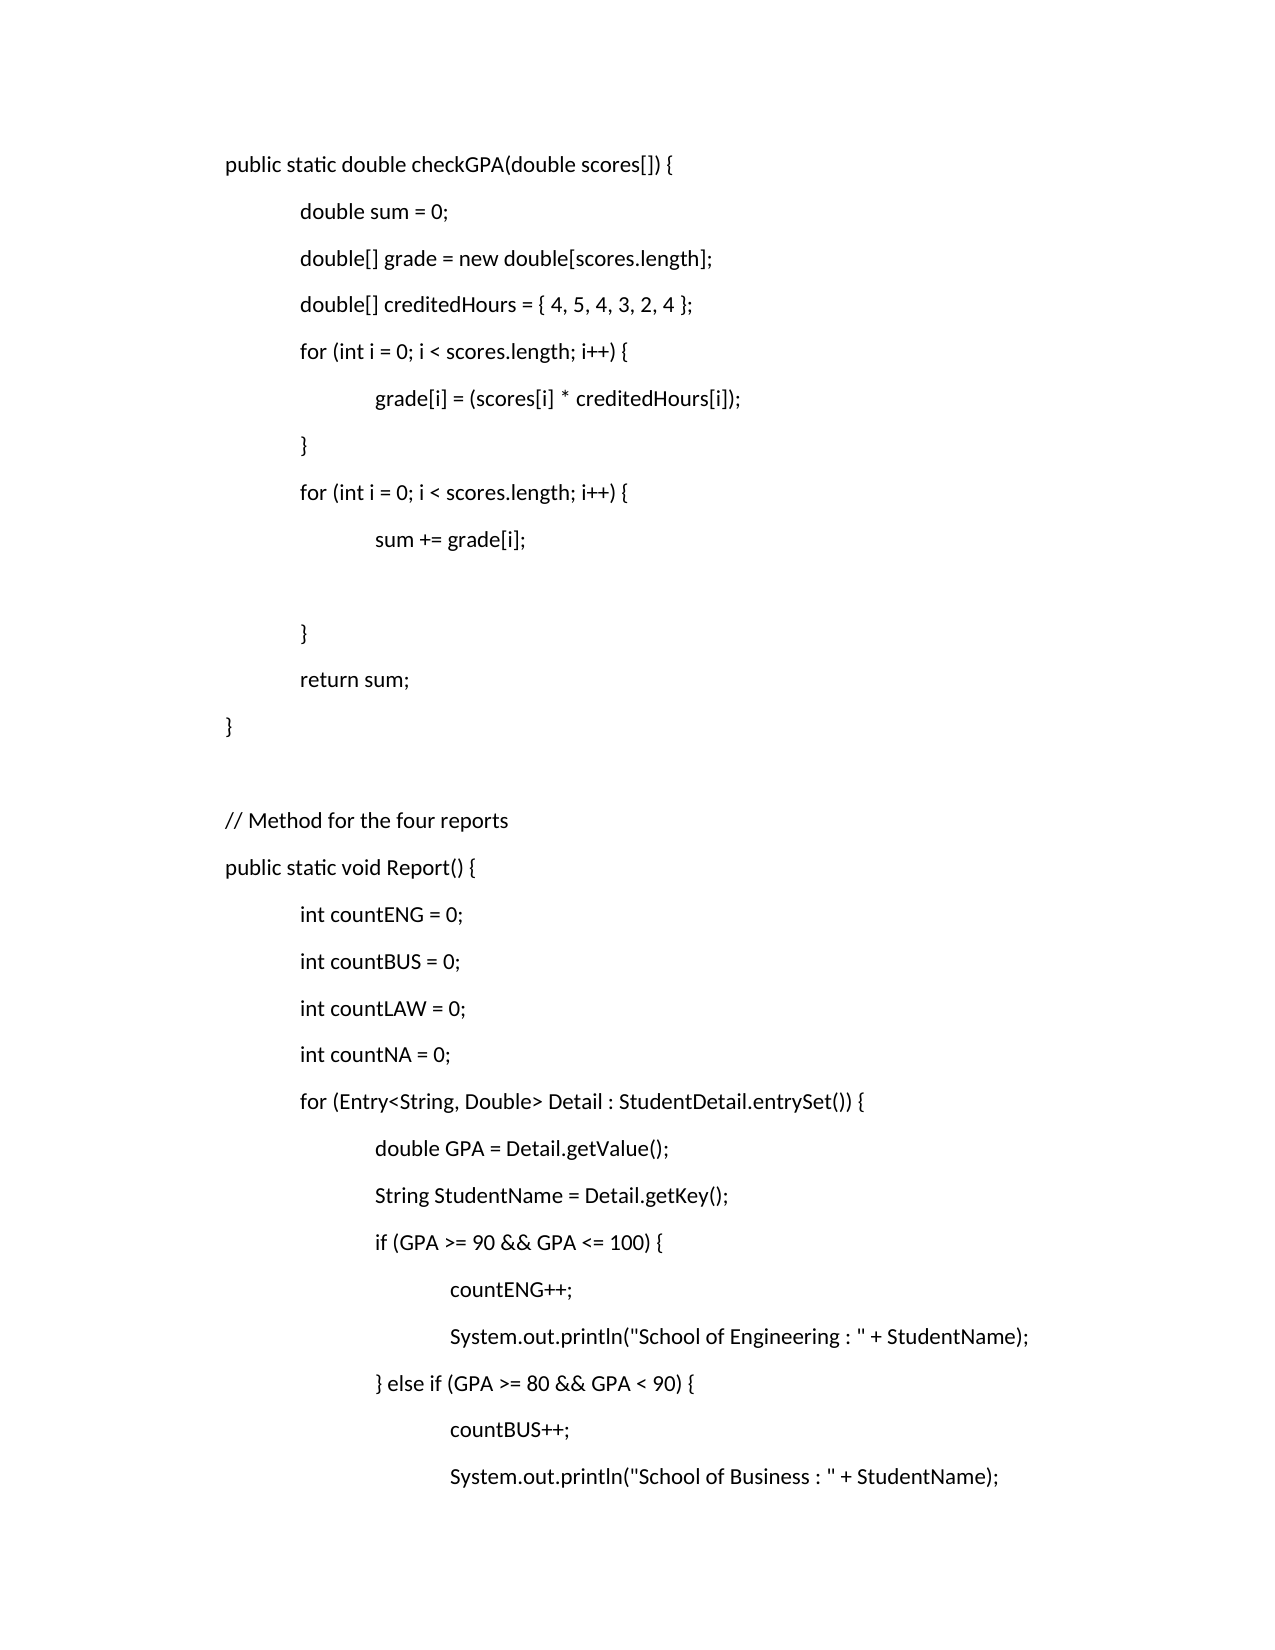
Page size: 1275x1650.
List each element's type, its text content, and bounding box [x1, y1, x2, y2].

text grade[i] = (scores[i] * creditedHours[i]); [150, 384, 1125, 412]
text for (int i = 0; i < scores.length; i++) { [150, 478, 1125, 506]
text for (Entry<String, Double> Detail : StudentDetail.entrySet()) { [150, 1087, 1125, 1116]
text System.out.println("School of Engineering : " + StudentName); [150, 1322, 1125, 1350]
text int countNA = 0; [150, 1041, 1125, 1069]
text // Method for the four reports [150, 806, 1125, 834]
text countENG++; [150, 1275, 1125, 1303]
text } else if (GPA >= 80 && GPA < 90) { [150, 1369, 1125, 1397]
text countBUS++; [150, 1416, 1125, 1444]
text public static void Report() { [150, 853, 1125, 881]
text if (GPA >= 90 && GPA <= 100) { [150, 1228, 1125, 1256]
text } [150, 712, 1125, 741]
text double[] grade = new double[scores.length]; [150, 244, 1125, 272]
text return sum; [150, 666, 1125, 694]
text double sum = 0; [150, 197, 1125, 225]
text System.out.println("School of Business : " + StudentName); [150, 1462, 1125, 1491]
text double[] creditedHours = { 4, 5, 4, 3, 2, 4 }; [150, 291, 1125, 319]
text int countLAW = 0; [150, 994, 1125, 1022]
text } [150, 619, 1125, 647]
text int countENG = 0; [150, 900, 1125, 928]
text for (int i = 0; i < scores.length; i++) { [150, 337, 1125, 366]
text int countBUS = 0; [150, 947, 1125, 975]
text String StudentName = Detail.getKey(); [150, 1181, 1125, 1209]
text } [150, 431, 1125, 459]
text double GPA = Detail.getValue(); [150, 1134, 1125, 1162]
text sum += grade[i]; [150, 525, 1125, 553]
text public static double checkGPA(double scores[]) { [150, 150, 1125, 178]
